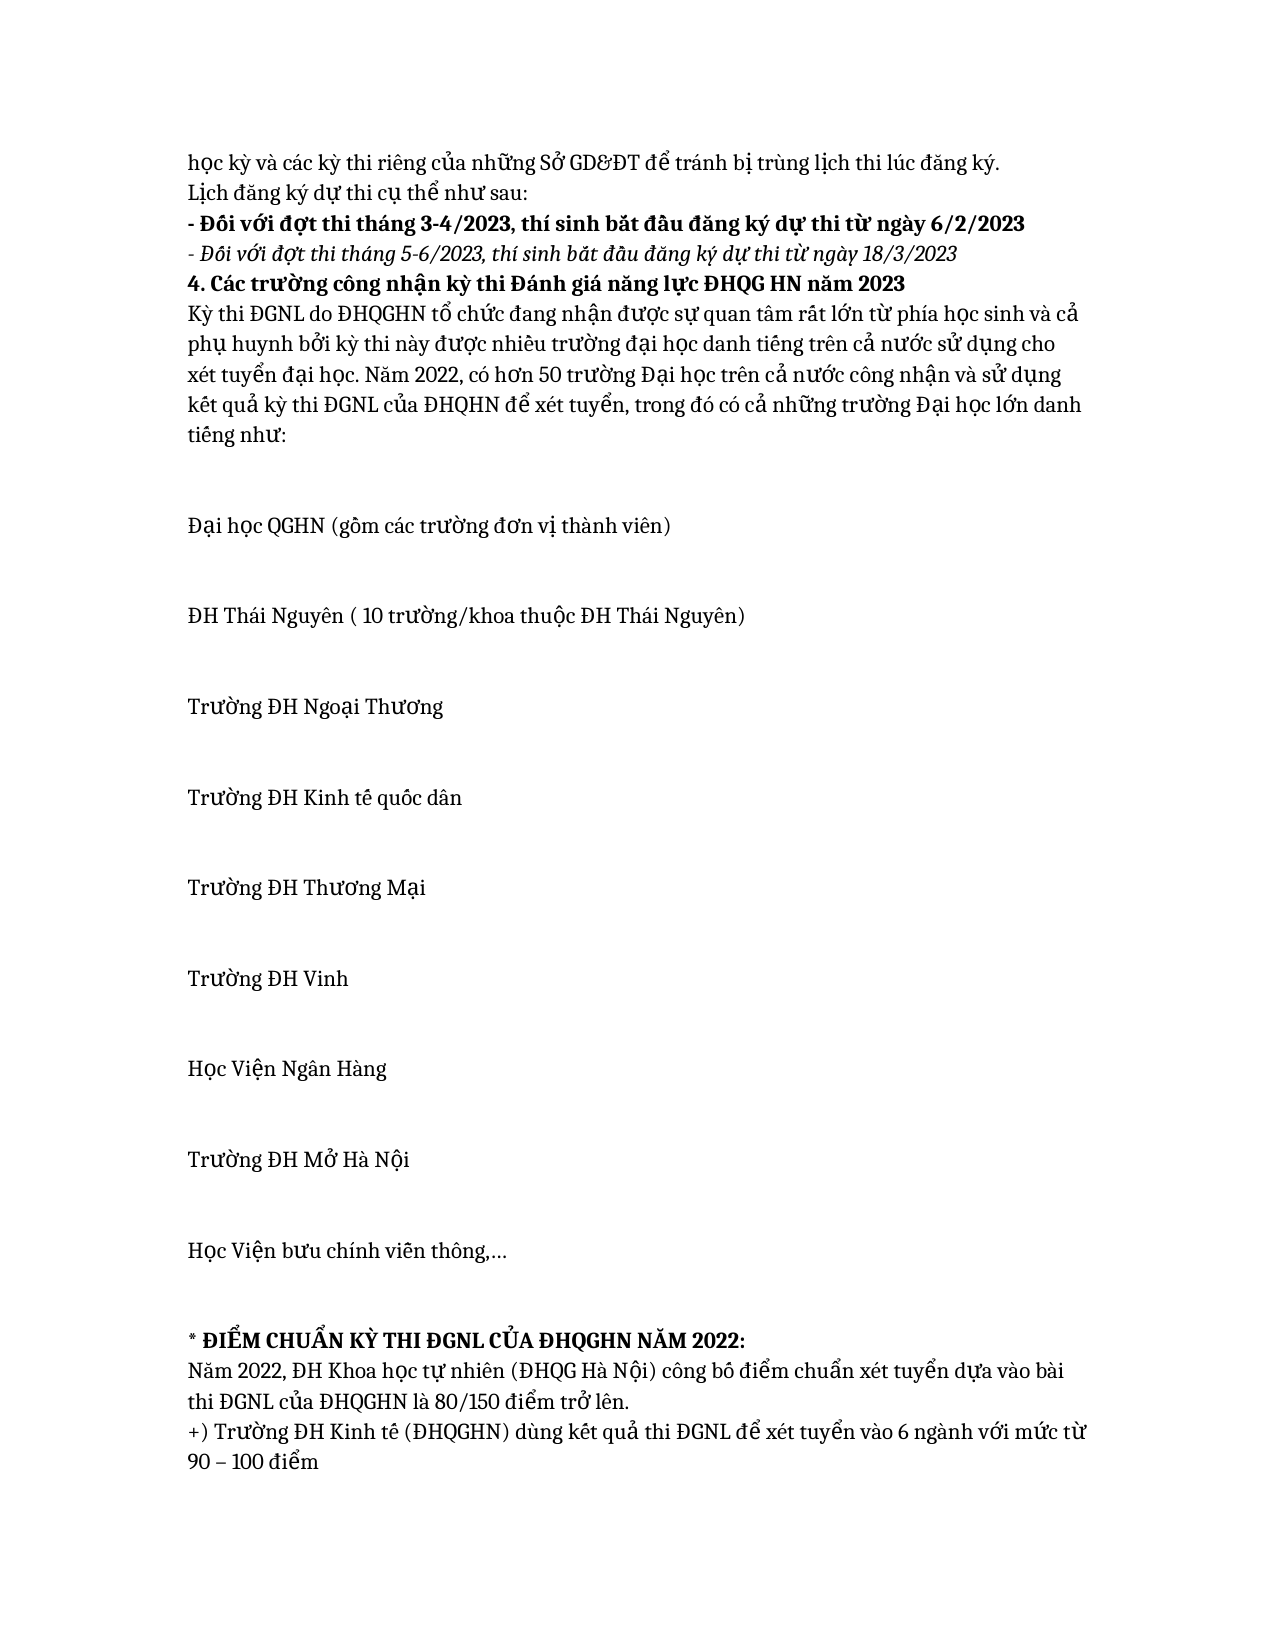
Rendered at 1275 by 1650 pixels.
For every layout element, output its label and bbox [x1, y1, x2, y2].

text [187, 150, 1087, 1475]
